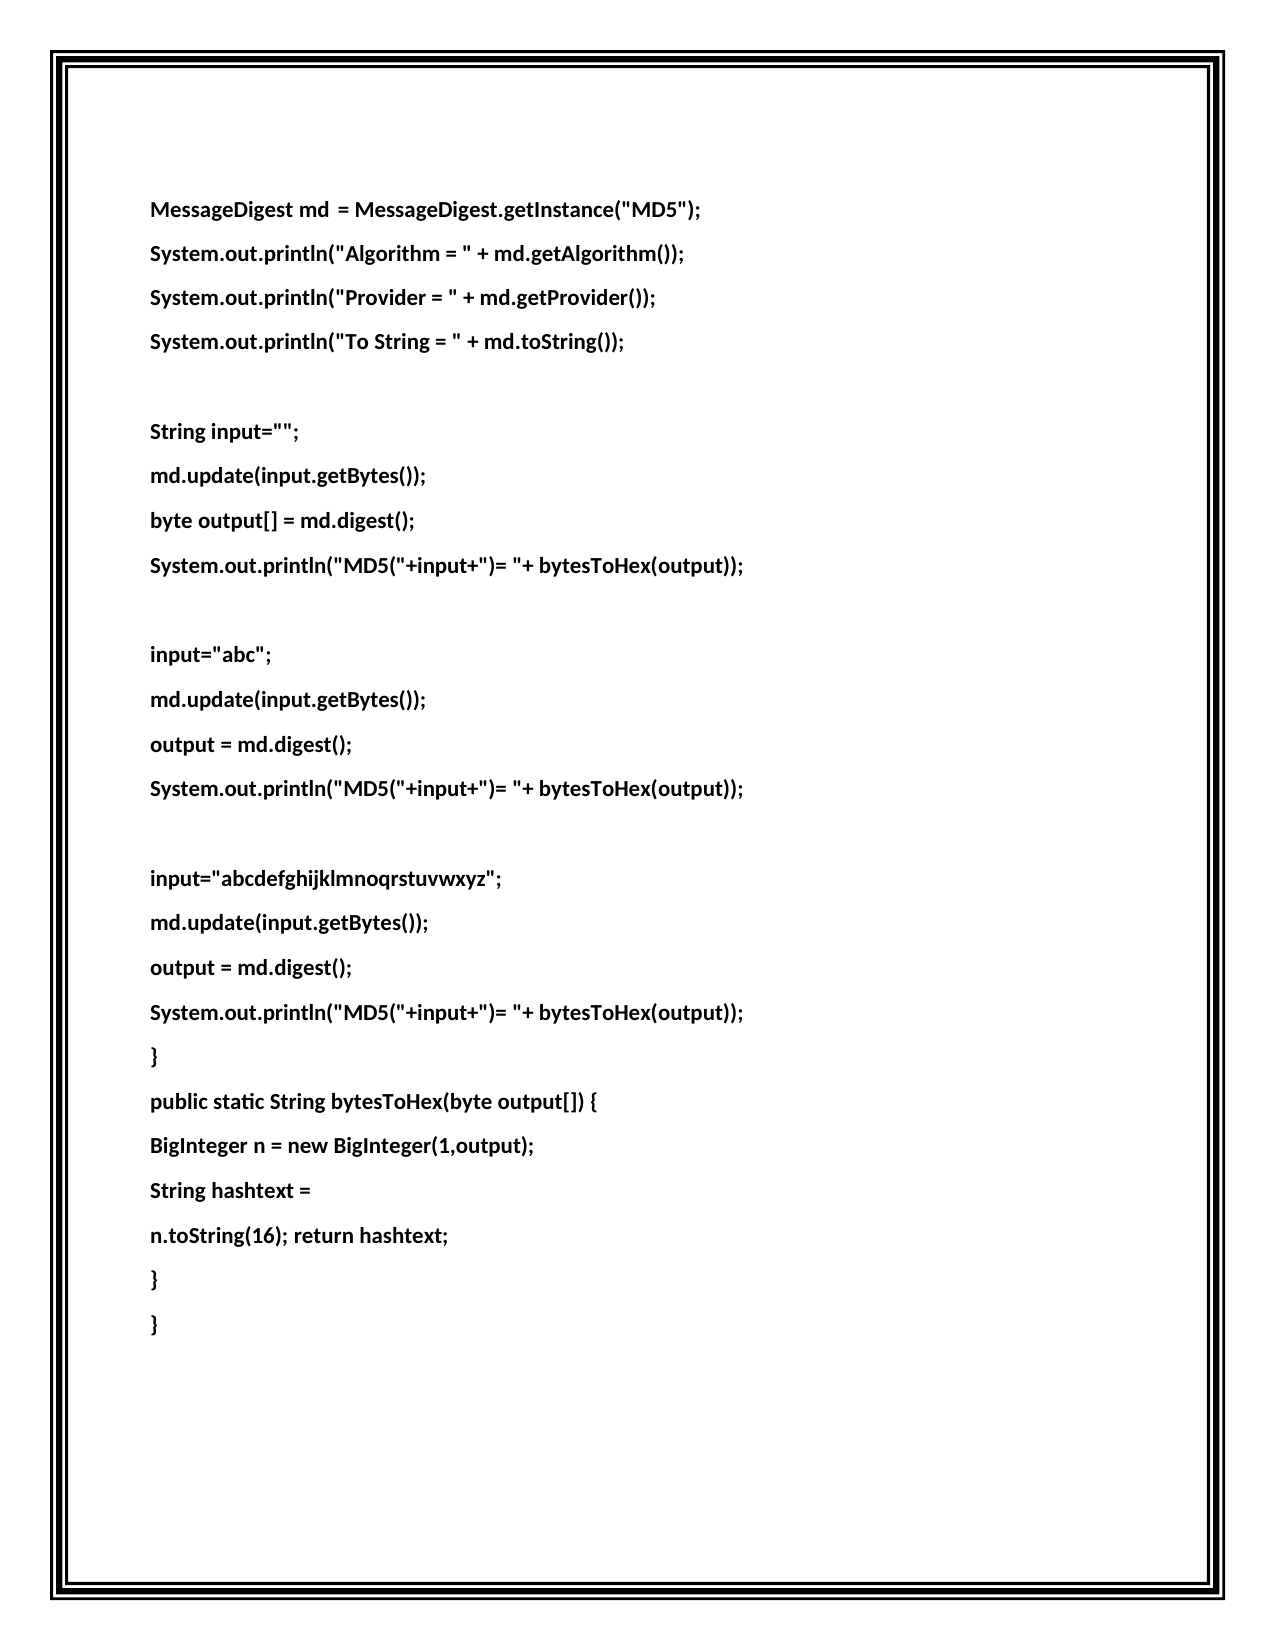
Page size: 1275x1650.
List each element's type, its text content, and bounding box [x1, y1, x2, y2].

text System.out.println("MD5("+input+")= "+ bytesToHex(output)); [150, 774, 1096, 802]
text public static String bytesToHex(byte output[]) { BigInteger n = new BigInteger(1,output); [150, 1087, 654, 1159]
text input="abc"; md.update(input.getBytes()); output = md.digest(); [150, 640, 454, 758]
text System.out.println("MD5("+input+")= "+ bytesToHex(output)); [150, 998, 1096, 1026]
text String hashtext = n.toString(16); return hashtext; [150, 1176, 453, 1249]
text input="abcdefghijklmnoqrstuvwxyz"; md.update(input.getBytes()); [150, 864, 591, 936]
text MessageDigest md = MessageDigest.getInstance("MD5"); System.out.println("Algorithm = " + md.getAlgorithm()); System.out.println("Provider = " + md.getProvider()); System.out.println("To String = " + md.toString()); [150, 195, 788, 356]
text System.out.println("MD5("+input+")= "+ bytesToHex(output)); [150, 551, 1096, 579]
text output = md.digest(); [150, 953, 1096, 981]
text } [150, 1310, 1096, 1338]
text String input=""; md.update(input.getBytes()); byte output[] = md.digest(); [150, 417, 454, 534]
text } [150, 1266, 1096, 1293]
text } [150, 1042, 1096, 1070]
